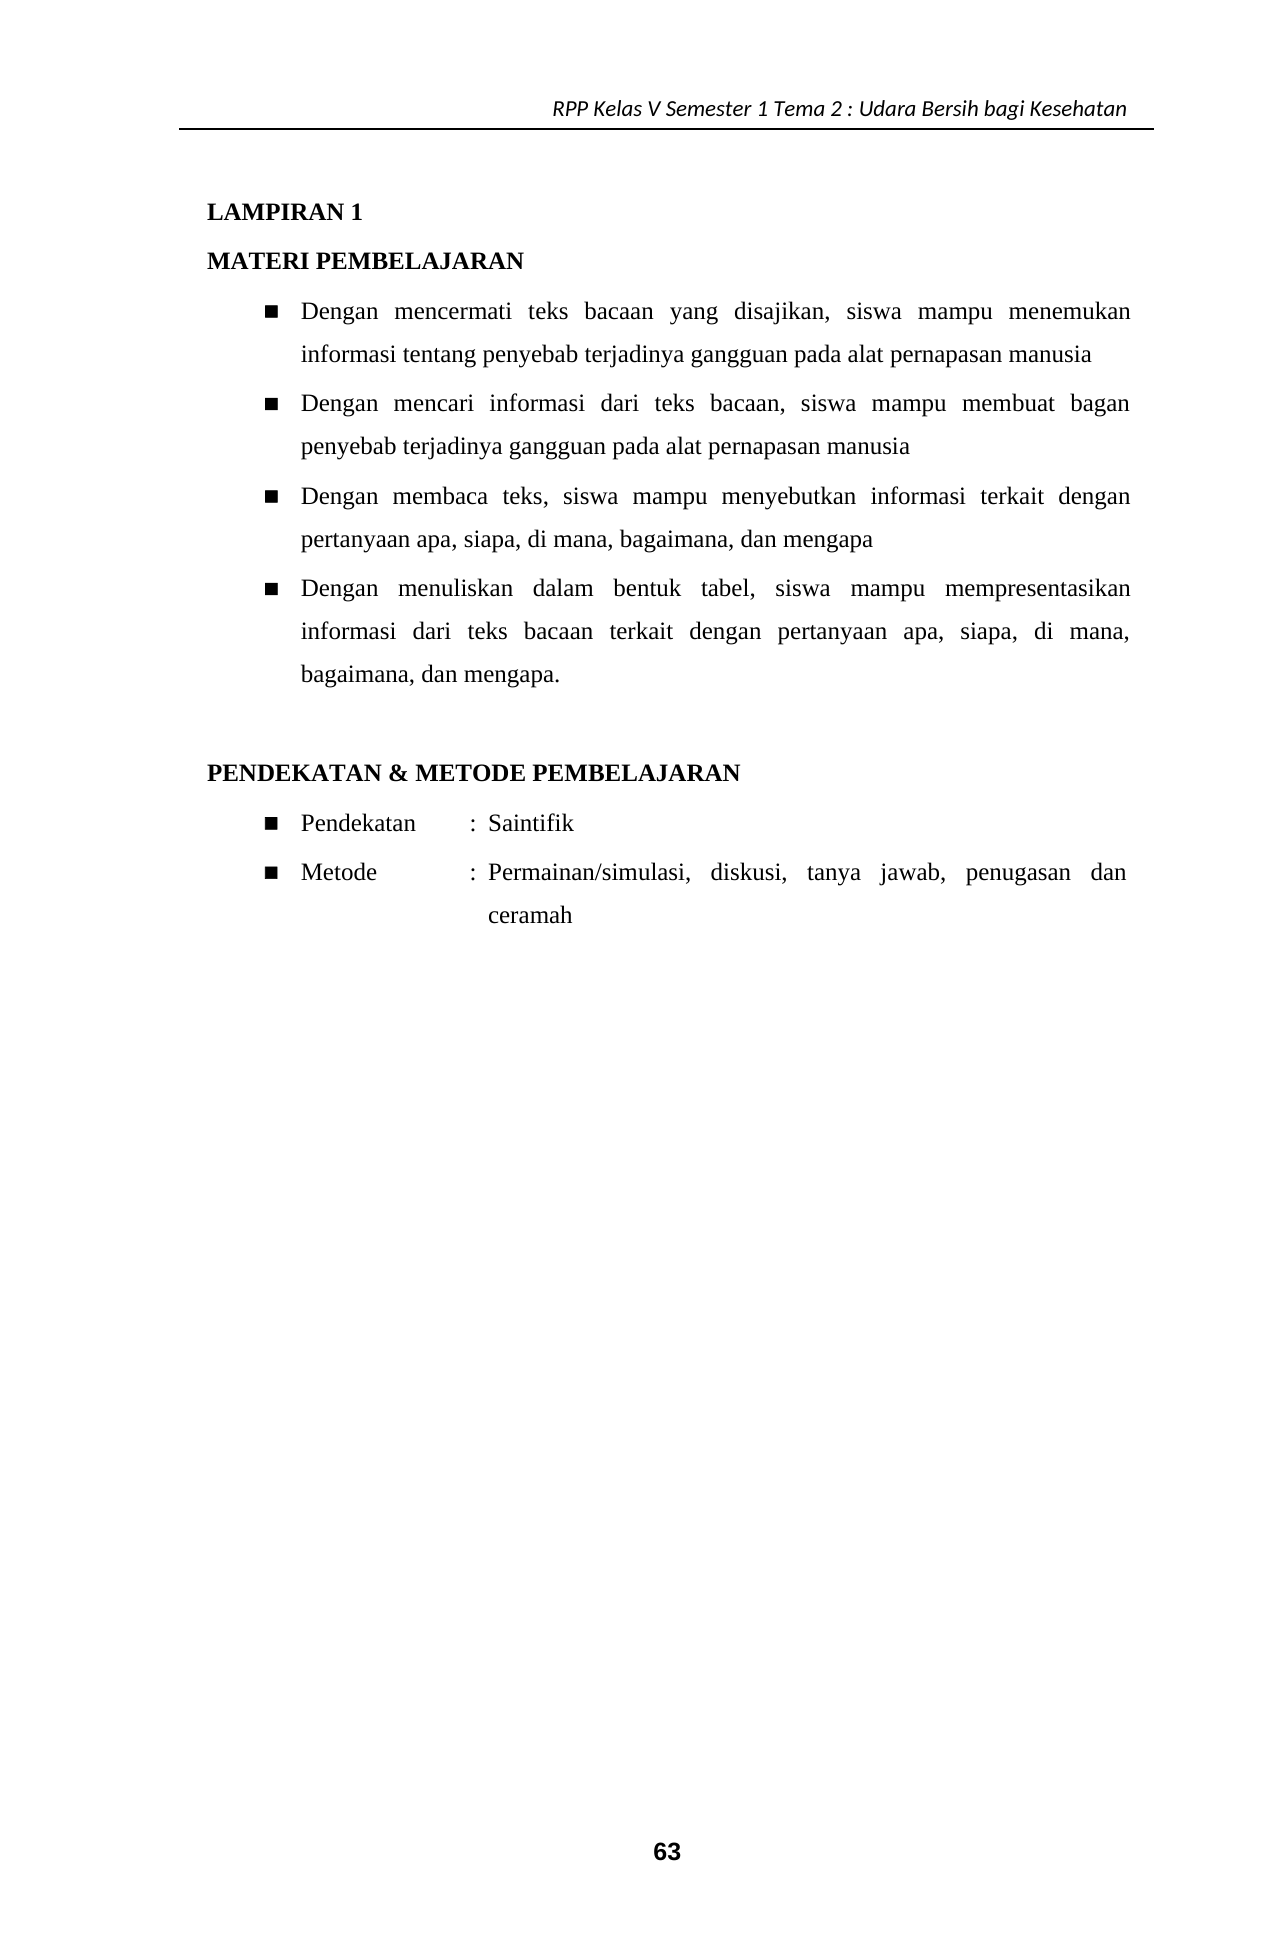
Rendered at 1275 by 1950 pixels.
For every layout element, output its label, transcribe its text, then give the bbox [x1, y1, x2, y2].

list Dengan membaca teks, siswa mampu menyebutkan informasi terkait dengan pertanyaan apa, siapa, di mana, bagaimana, dan mengapa [263, 481, 1131, 553]
list Dengan menuliskan dalam bentuk tabel, siswa mampu mempresentasikan informasi dari teks bacaan terkait dengan pertanyaan apa, siapa, di mana, bagaimana, dan mengapa. [263, 573, 1131, 688]
text MATERI PEMBELAJARAN [207, 246, 1127, 275]
text LAMPIRAN 1 [207, 197, 1127, 226]
list Pendekatan : Saintifik [263, 808, 1127, 836]
text PENDEKATAN & METODE PEMBELAJARAN [207, 758, 1127, 787]
list Metode : Permainan/simulasi, diskusi, tanya jawab, penugasan dan ceramah [263, 857, 1127, 929]
list Dengan mencari informasi dari teks bacaan, siswa mampu membuat bagan penyebab terjadinya gangguan pada alat pernapasan manusia [263, 388, 1131, 460]
list Dengan mencermati teks bacaan yang disajikan, siswa mampu menemukan informasi tentang penyebab terjadinya gangguan pada alat pernapasan manusia [263, 296, 1131, 368]
